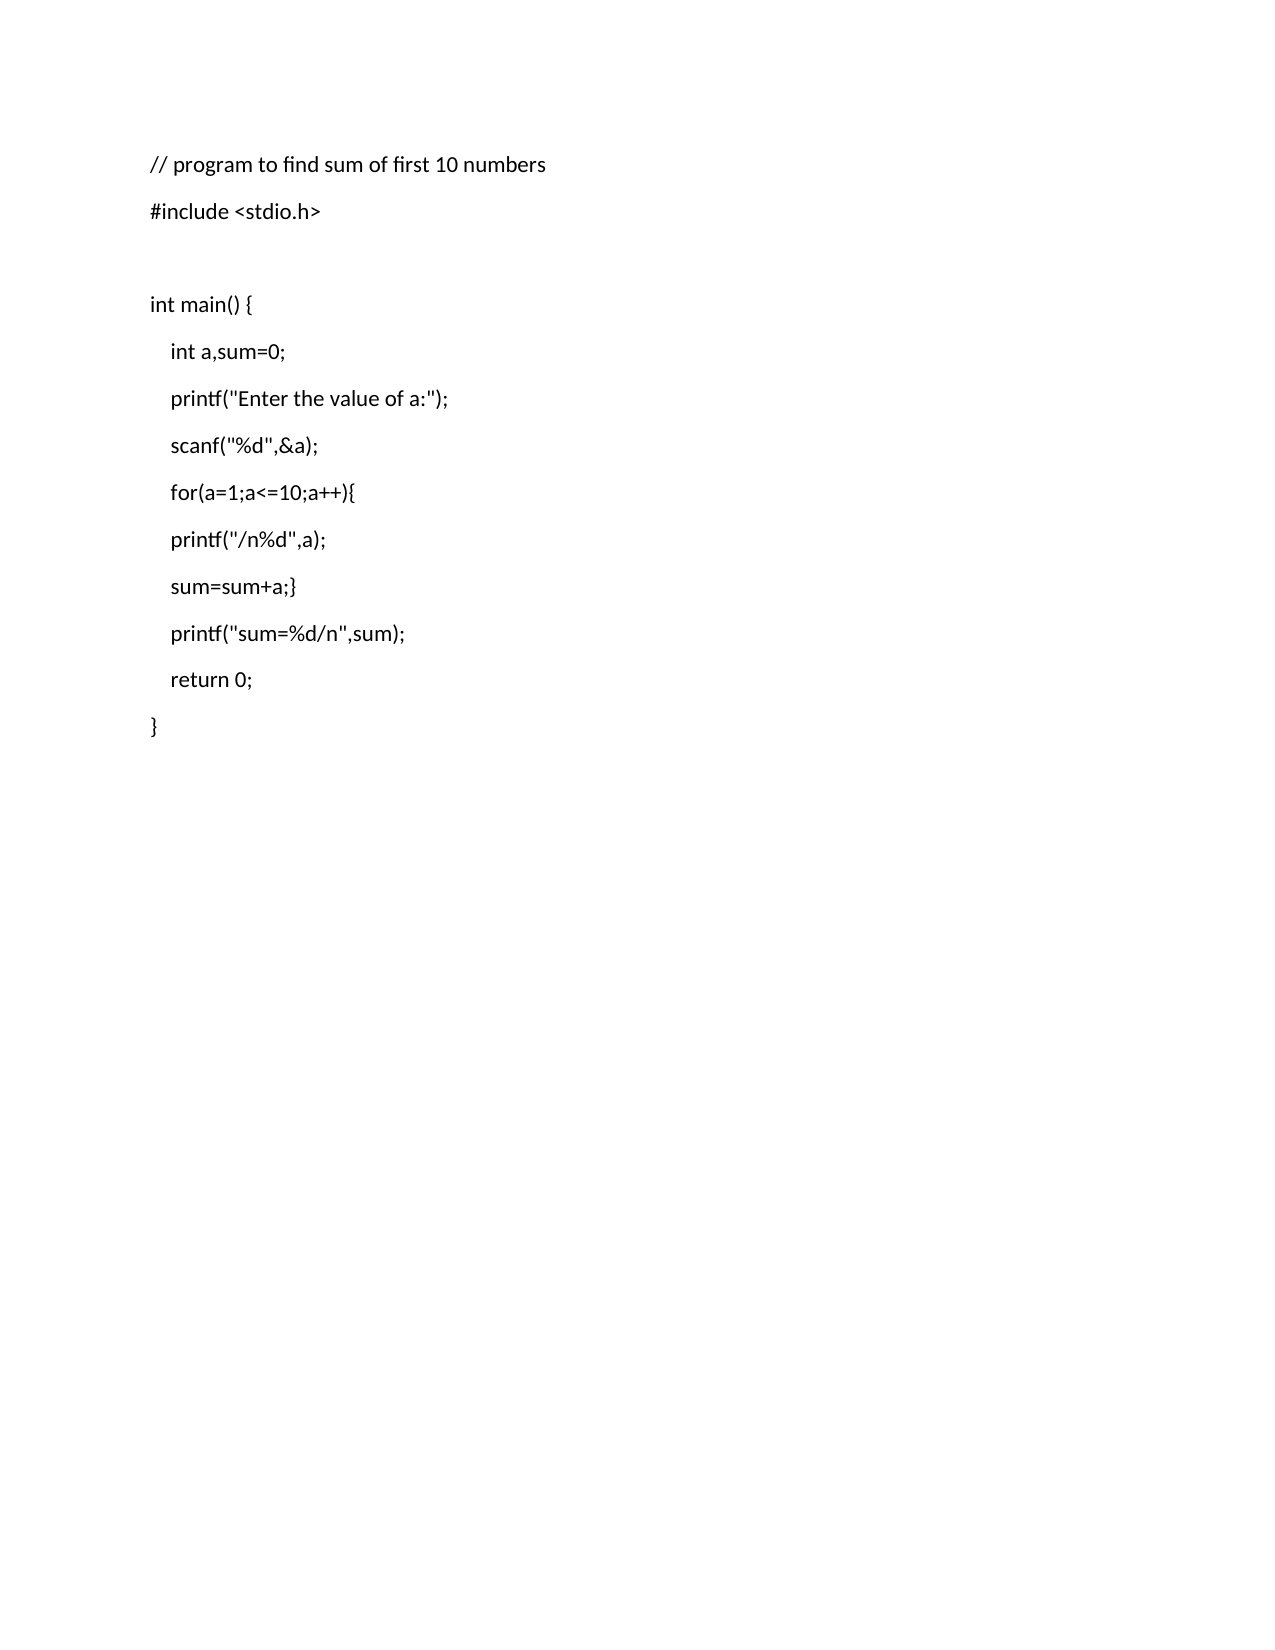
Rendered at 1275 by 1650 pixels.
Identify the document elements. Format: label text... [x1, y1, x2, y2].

text printf("sum=%d/n",sum); [150, 619, 1125, 647]
text return 0; [150, 666, 1125, 694]
text printf("Enter the value of a:"); [150, 384, 1125, 412]
text int a,sum=0; [150, 337, 1125, 366]
text scanf("%d",&a); [150, 431, 1125, 459]
text } [150, 712, 1125, 741]
text int main() { [150, 291, 1125, 319]
text for(a=1;a<=10;a++){ [150, 478, 1125, 506]
text sum=sum+a;} [150, 572, 1125, 600]
text printf("/n%d",a); [150, 525, 1125, 553]
text #include <stdio.h> [150, 197, 1125, 225]
text // program to find sum of first 10 numbers [150, 150, 1125, 178]
